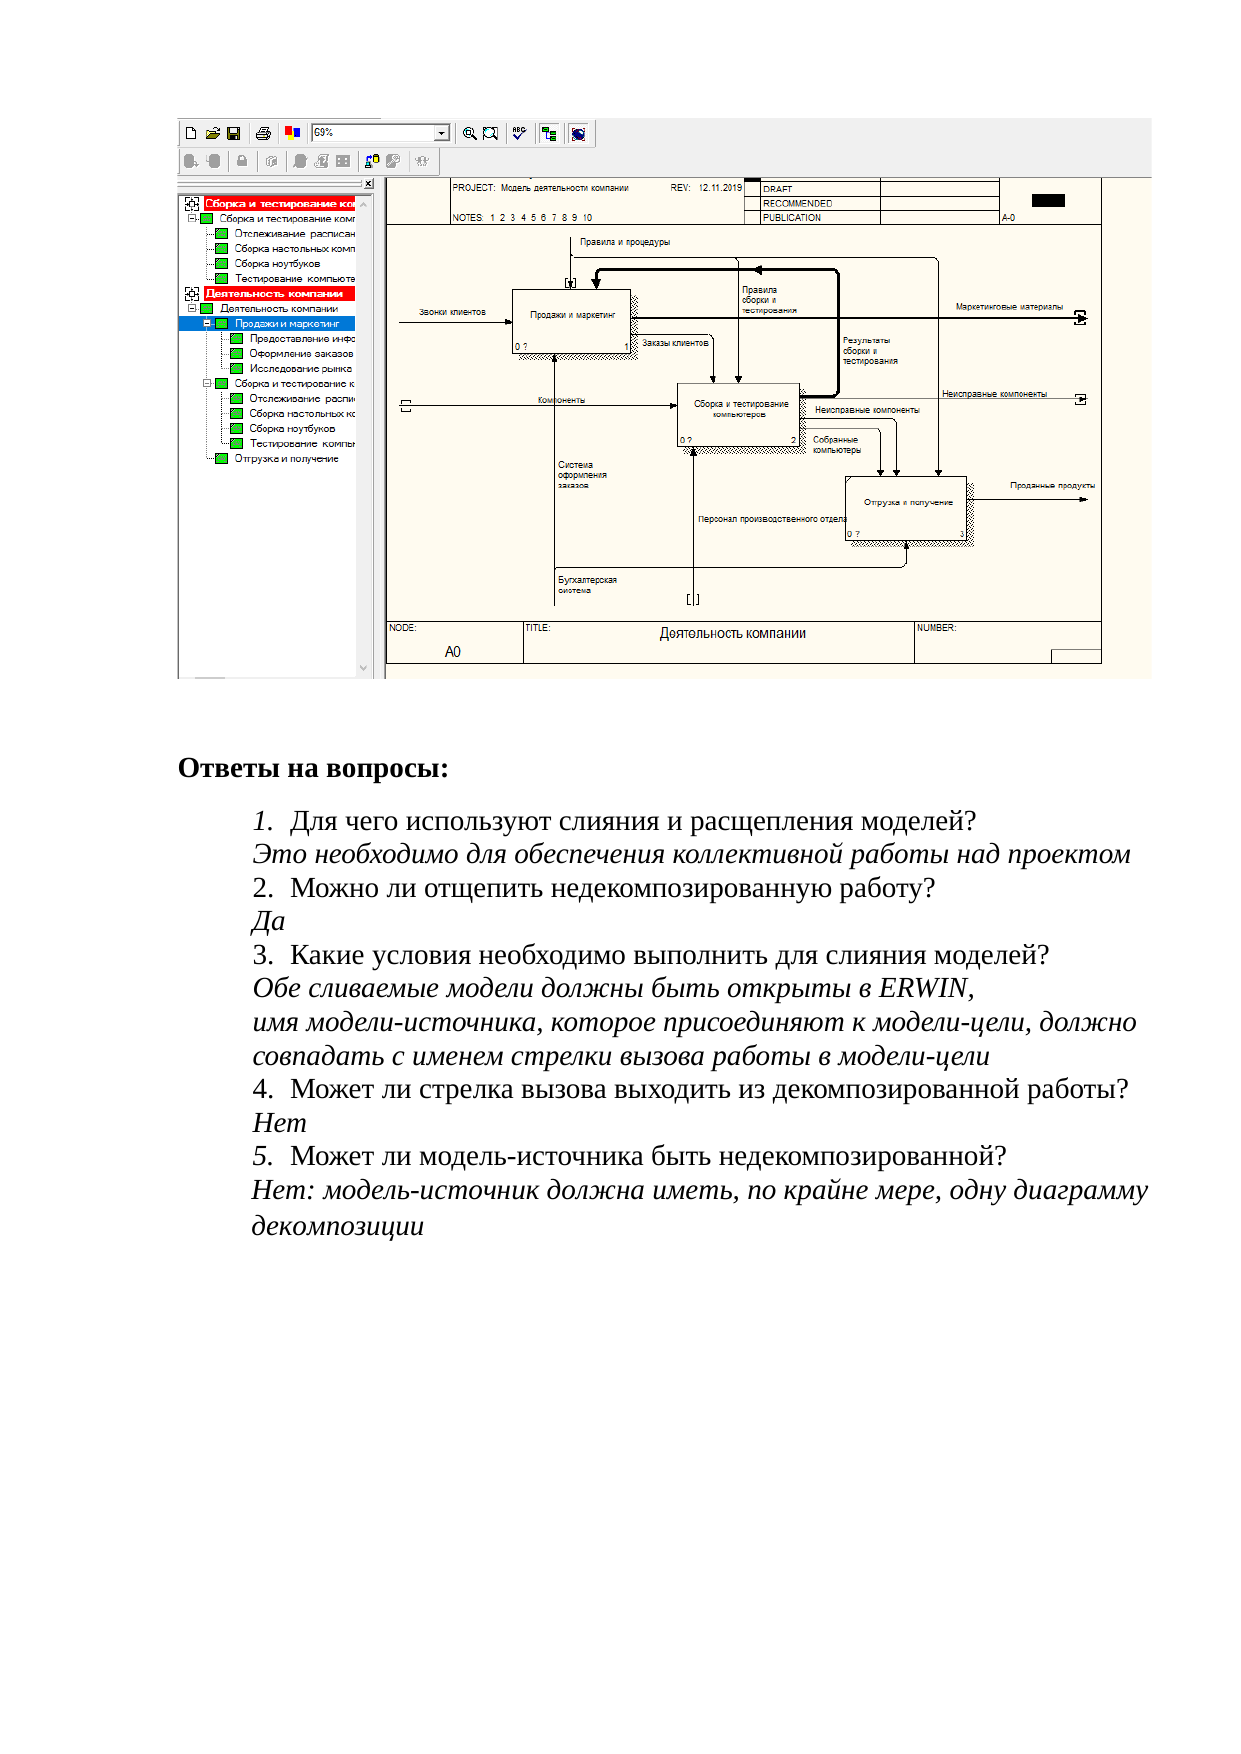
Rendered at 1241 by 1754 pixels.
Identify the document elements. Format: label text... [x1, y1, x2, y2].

picture [177, 118, 1152, 679]
list Для чего используют слияния и расщепления моделей? [252, 803, 1152, 836]
list Может ли стрелка вызова выходить из декомпозированной работы? [252, 1071, 1152, 1105]
text Нет [252, 1105, 1152, 1138]
text Это необходимо для обеспечения коллективной работы над проектом [252, 836, 1152, 870]
text Нет: модель-источник должна иметь, по крайне мере, одну диаграмму декомпозиции [251, 1172, 1152, 1241]
text Да [252, 903, 1152, 937]
list Может ли модель-источника быть недекомпозированной? [252, 1138, 1152, 1172]
list Какие условия необходимо выполнить для слияния моделей? [252, 937, 1152, 971]
list Обе сливаемые модели должны быть открыты в ERWIN, [252, 971, 1152, 1004]
text Ответы на вопросы: [177, 750, 1152, 783]
list Можно ли отщепить недекомпозированную работу? [252, 870, 1152, 903]
text имя модели-источника, которое присоединяют к модели-цели, должно совпадать с именем стрелки вызова работы в модели-цели [252, 1004, 1152, 1071]
